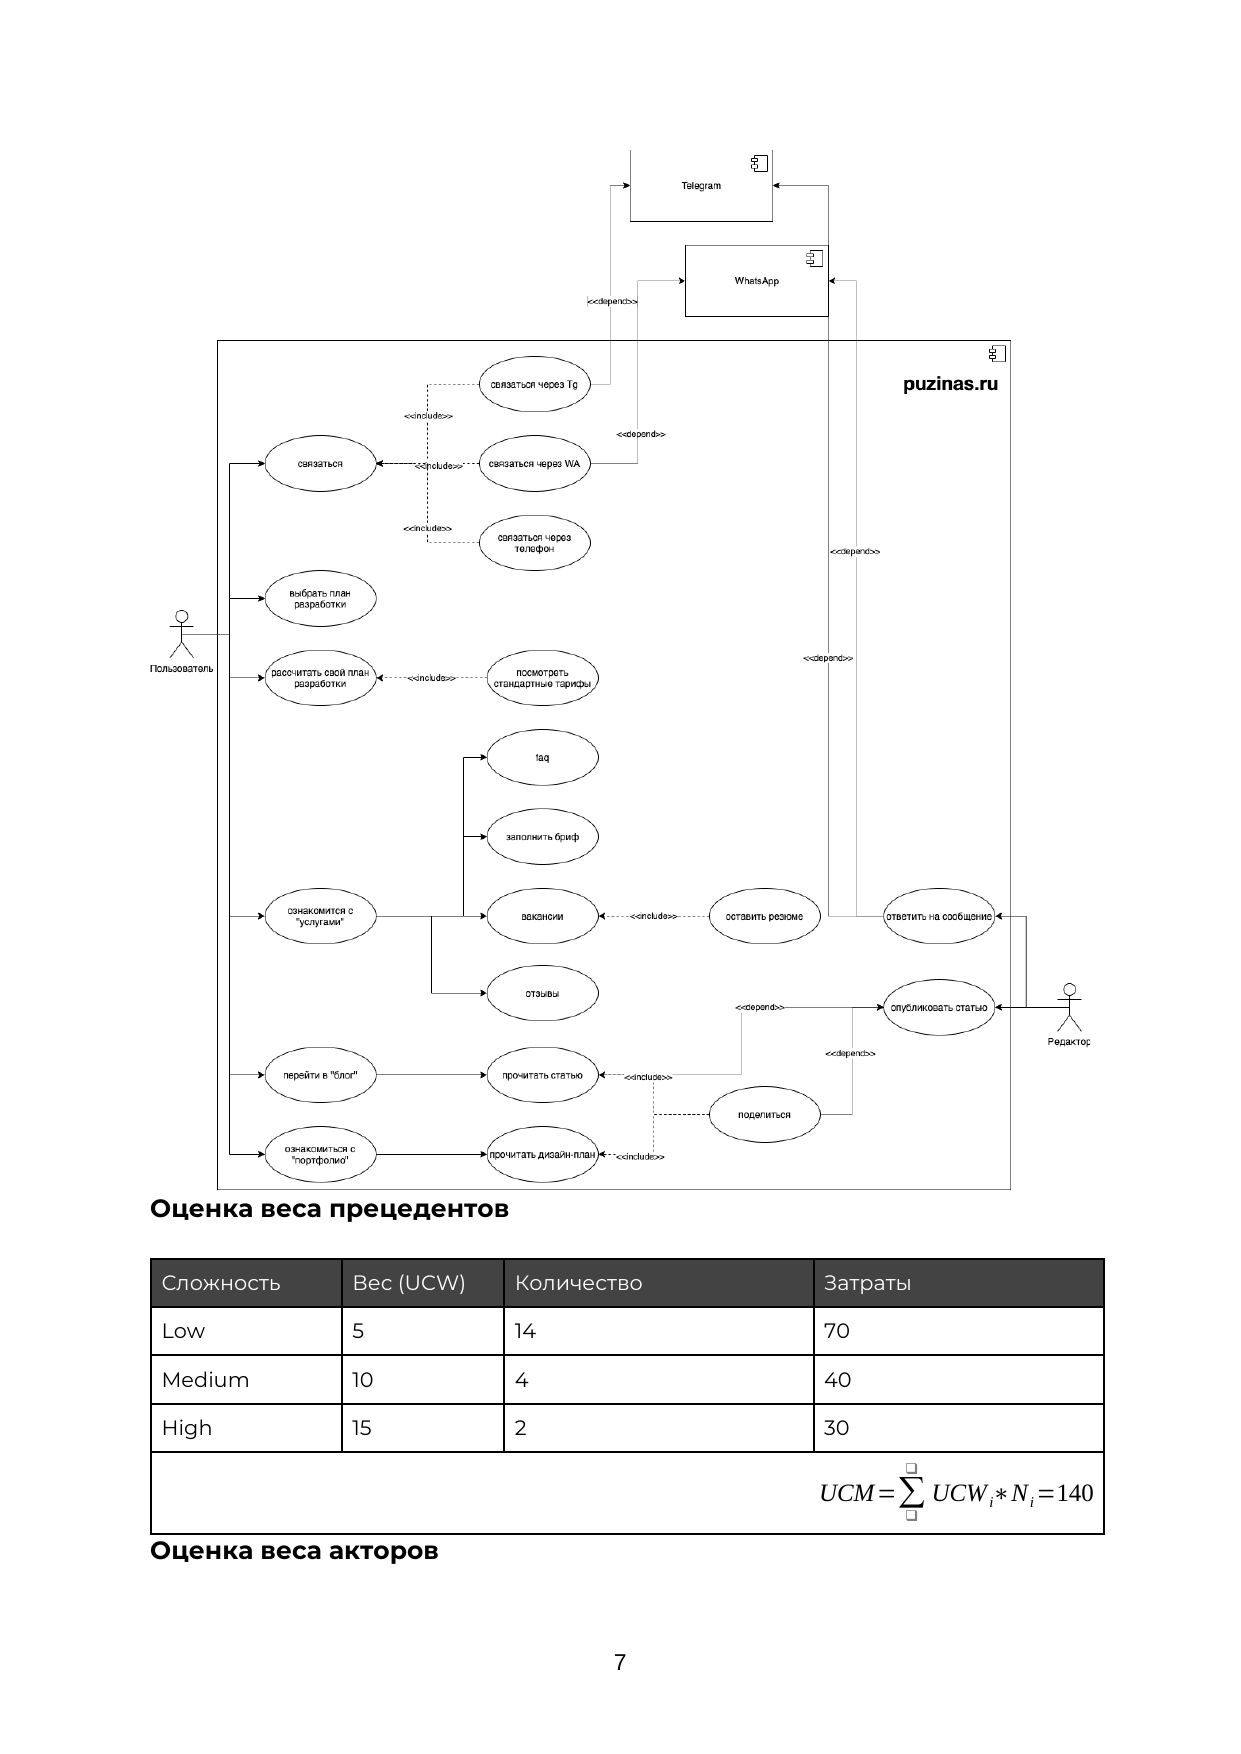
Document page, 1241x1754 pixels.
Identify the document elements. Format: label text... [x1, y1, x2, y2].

table_cell [152, 1453, 1103, 1533]
text Оценка веса акторов [150, 1535, 1090, 1565]
table_cell 10 [343, 1356, 503, 1403]
table_cell 30 [815, 1405, 1103, 1451]
table_cell 40 [815, 1356, 1103, 1403]
table_cell High [152, 1405, 341, 1451]
table_cell 4 [505, 1356, 813, 1403]
table_header Сложность [152, 1260, 341, 1306]
table_header Количество [505, 1260, 813, 1306]
table_cell 15 [343, 1405, 503, 1451]
text Оценка веса прецедентов [150, 1193, 1090, 1224]
table_cell Medium [152, 1356, 341, 1403]
table_cell 70 [815, 1308, 1103, 1354]
table_header Вес (UCW) [343, 1260, 503, 1306]
table_cell 5 [343, 1308, 503, 1354]
table_cell 14 [505, 1308, 813, 1354]
table_cell 2 [505, 1405, 813, 1451]
picture [150, 150, 1091, 1190]
table_cell Low [152, 1308, 341, 1354]
table_header Затраты [815, 1260, 1103, 1306]
